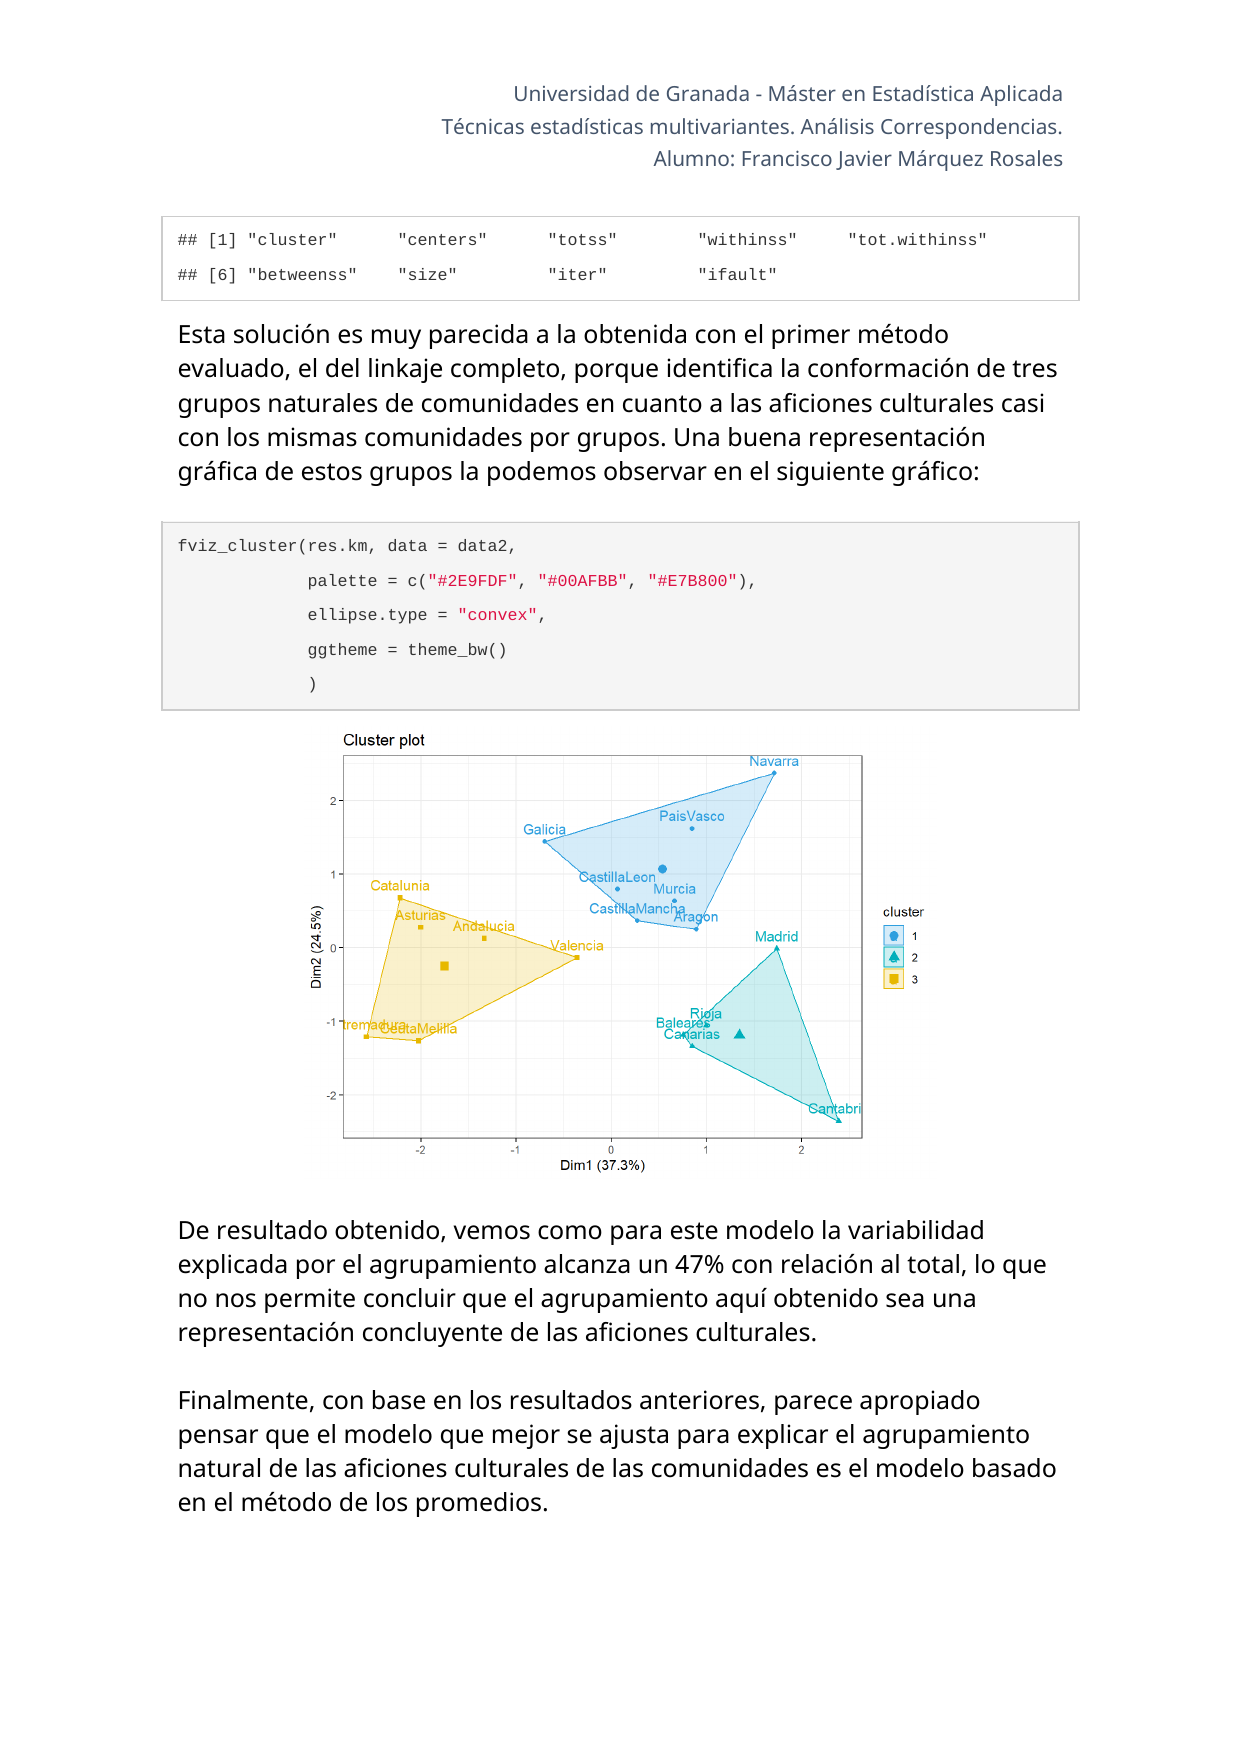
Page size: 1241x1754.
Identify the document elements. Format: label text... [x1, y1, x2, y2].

text Finalmente, con base en los resultados anteriores, parece apropiado pensar que el modelo que mejor se ajusta para explicar el agrupamiento natural de las aficiones culturales de las comunidades es el modelo basado en el método de los promedios. [177, 1383, 1063, 1519]
text ggtheme = theme_bw() [163, 625, 1078, 659]
text fviz_cluster(res.km, data = data2, [163, 523, 1078, 556]
text ) [163, 659, 1078, 709]
text ## [6] "betweenss" "size" "iter" "ifault" [163, 250, 1078, 300]
text Esta solución es muy parecida a la obtenida con el primer método evaluado, el del linkaje completo, porque identifica la conformación de tres grupos naturales de comunidades en cuanto a las aficiones culturales casi con los mismas comunidades por grupos. Una buena representación gráfica de estos grupos la podemos observar en el siguiente gráfico: [177, 317, 1063, 487]
text De resultado obtenido, vemos como para este modelo la variabilidad explicada por el agrupamiento alcanza un 47% con relación al total, lo que no nos permite concluir que el agrupamiento aquí obtenido sea una representación concluyente de las aficiones culturales. [177, 1213, 1063, 1349]
text palette = c("#2E9FDF", "#00AFBB", "#E7B800"), [163, 556, 1078, 590]
text ellipse.type = "convex", [163, 590, 1078, 625]
picture [303, 726, 938, 1179]
text ## [1] "cluster" "centers" "totss" "withinss" "tot.withinss" [163, 217, 1078, 250]
